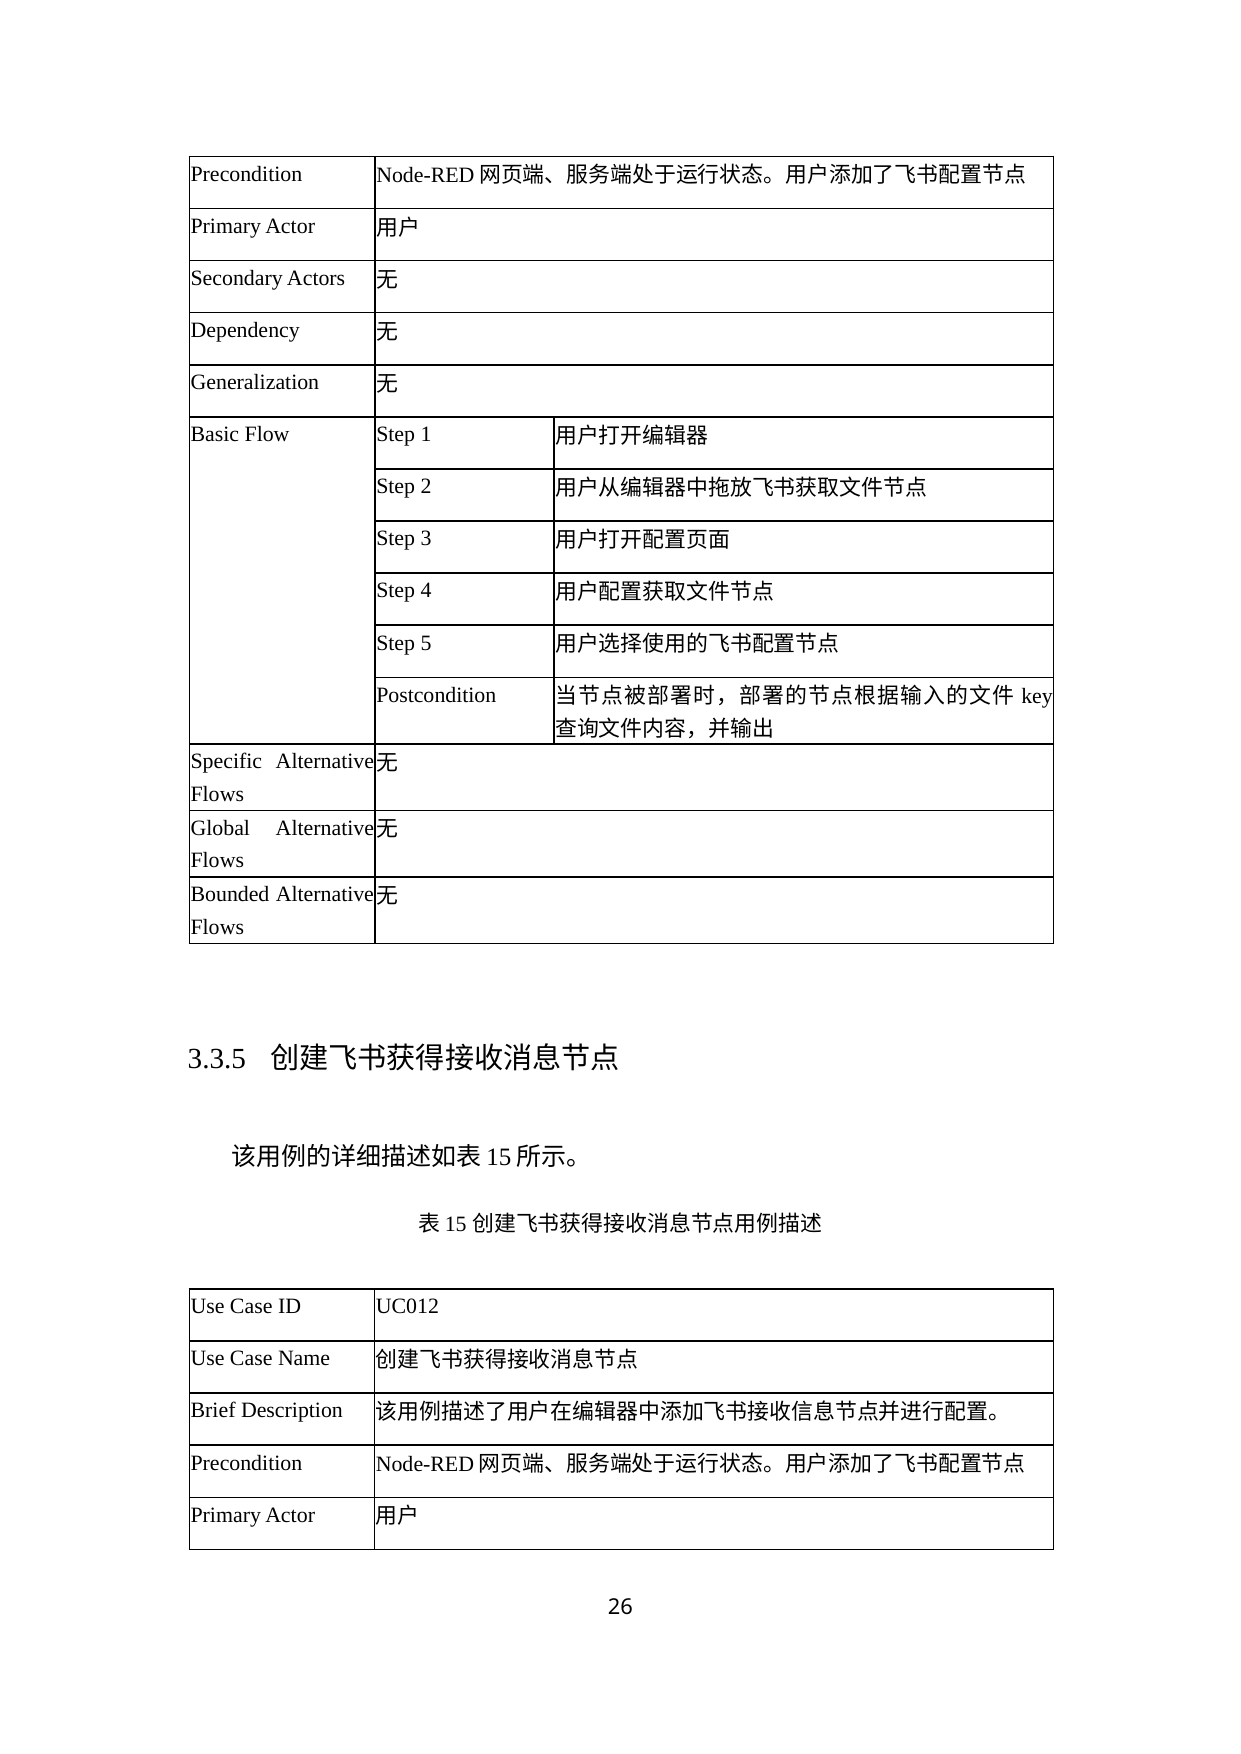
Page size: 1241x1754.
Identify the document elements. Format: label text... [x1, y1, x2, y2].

table_cell Specific Alternative Flows [190, 745, 374, 809]
text 表15 创建飞书获得接收消息节点用例描述 [187, 1205, 1053, 1238]
table_cell Step 1 [376, 418, 553, 468]
table_cell Node-RED网页端、服务端处于运行状态。用户添加了飞书配置节点 [375, 1446, 1053, 1496]
table_cell Node-RED网页端、服务端处于运行状态。用户添加了飞书配置节点 [376, 157, 1053, 208]
table_cell Primary Actor [190, 1498, 374, 1548]
table_cell 用户打开编辑器 [555, 418, 1053, 468]
table_cell 创建飞书获得接收消息节点 [375, 1342, 1053, 1392]
table_cell 当节点被部署时，部署的节点根据输入的文件key查询文件内容，并输出 [555, 678, 1053, 743]
table_cell 该用例描述了用户在编辑器中添加飞书接收信息节点并进行配置。 [375, 1394, 1053, 1444]
table_cell Bounded Alternative Flows [190, 878, 374, 943]
table_cell Secondary Actors [190, 261, 374, 312]
table_header UC012 [375, 1290, 1053, 1340]
table_cell 无 [376, 811, 1053, 876]
table_cell Dependency [190, 313, 374, 364]
table_cell Precondition [190, 1446, 374, 1496]
table_cell Generalization [190, 366, 374, 416]
table_cell 用户配置获取文件节点 [555, 574, 1053, 624]
table_cell Basic Flow [190, 418, 374, 743]
text 该用例的详细描述如表15所示。 [187, 1122, 1053, 1187]
table_cell 无 [376, 878, 1053, 943]
table_cell 无 [376, 366, 1053, 416]
table_cell Global Alternative Flows [190, 811, 374, 876]
list 创建飞书获得接收消息节点 [187, 1024, 1053, 1089]
table_cell 无 [376, 313, 1053, 364]
table_cell 无 [376, 745, 1053, 809]
table_cell 用户打开配置页面 [555, 522, 1053, 572]
table_cell Use Case Name [190, 1342, 374, 1392]
table_cell 用户 [375, 1498, 1053, 1548]
table_cell Step 4 [376, 574, 553, 624]
table_cell Step 3 [376, 522, 553, 572]
table_cell Postcondition [376, 678, 553, 743]
table_header Use Case ID [190, 1290, 374, 1340]
table_cell 用户从编辑器中拖放飞书获取文件节点 [555, 470, 1053, 520]
table_cell Precondition [190, 157, 374, 208]
table_cell Step 2 [376, 470, 553, 520]
table_cell 用户 [376, 209, 1053, 260]
table_cell Step 5 [376, 626, 553, 676]
table_cell Brief Description [190, 1394, 374, 1444]
table_cell 无 [376, 261, 1053, 312]
table_cell 用户选择使用的飞书配置节点 [555, 626, 1053, 676]
table_cell Primary Actor [190, 209, 374, 260]
